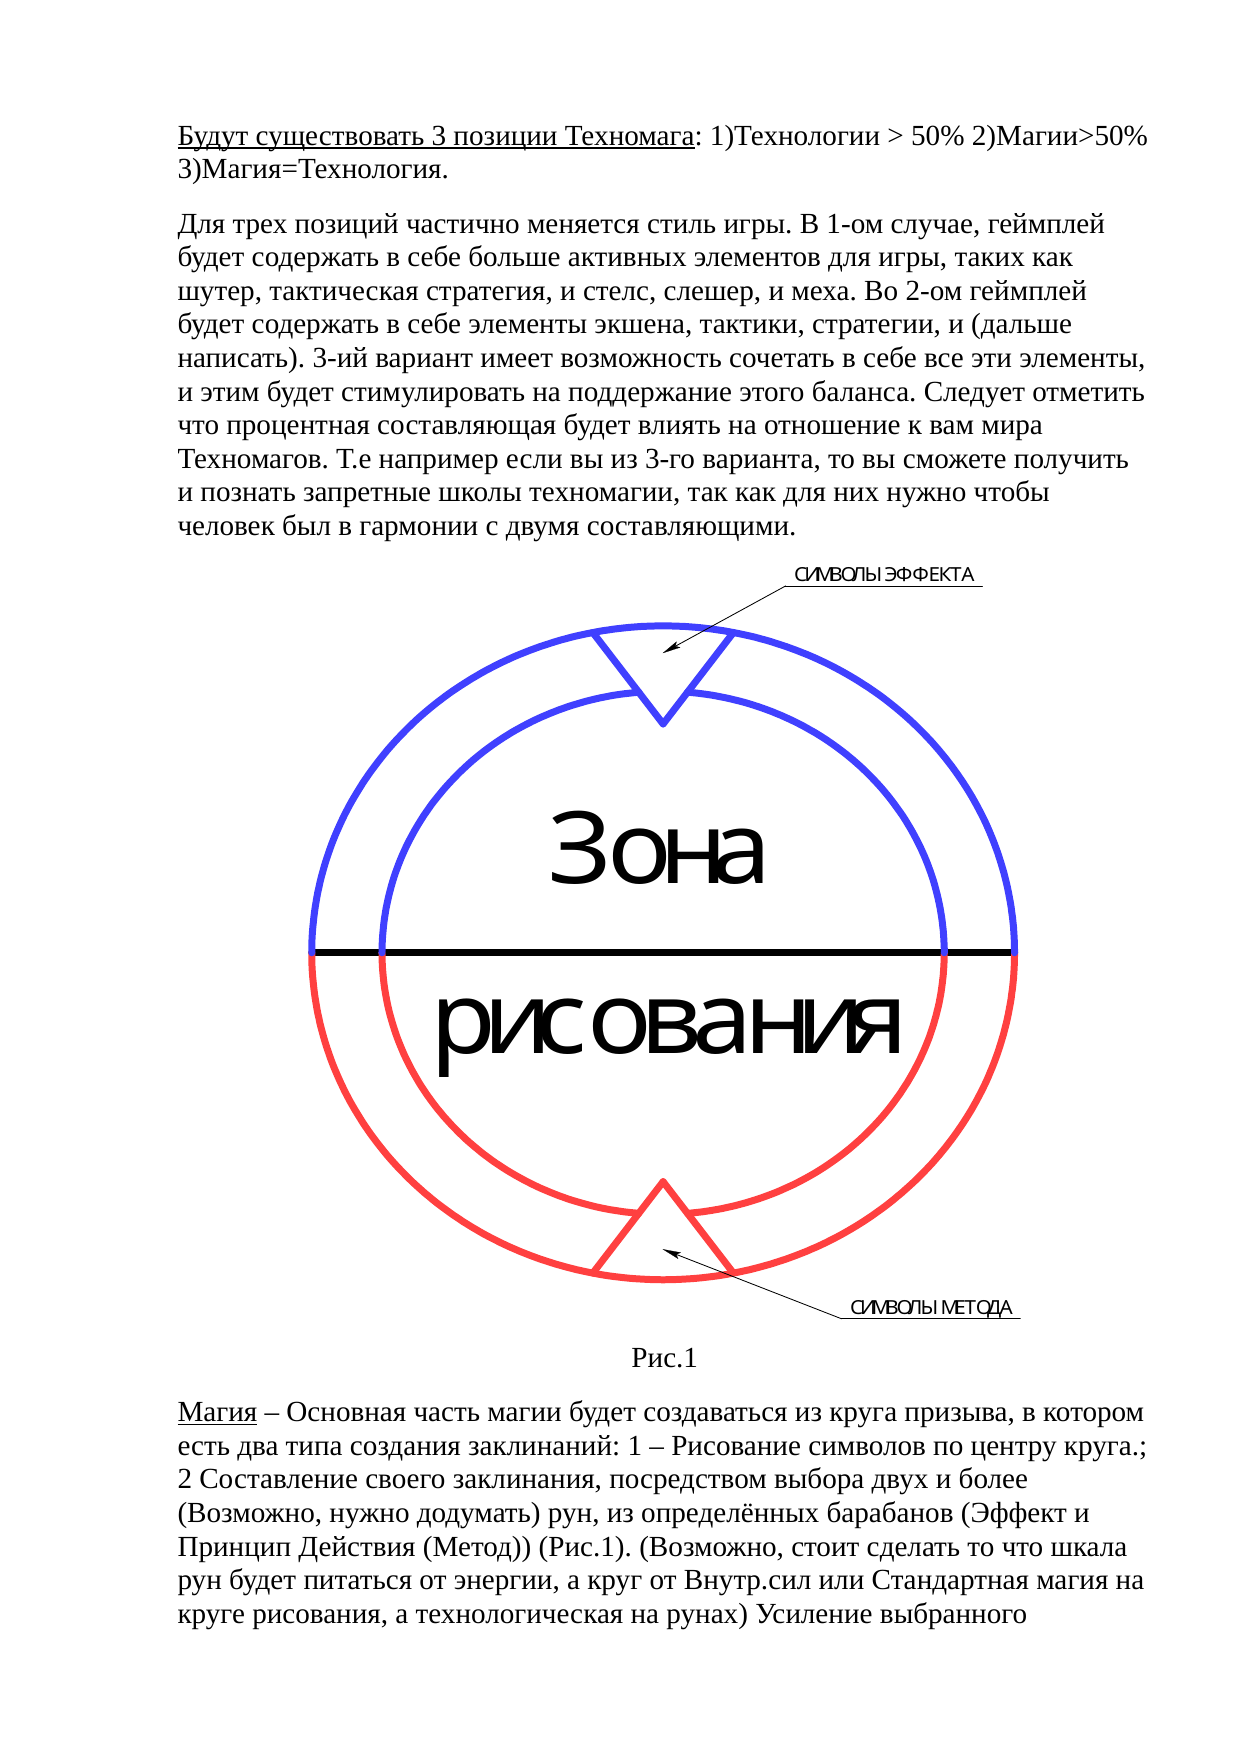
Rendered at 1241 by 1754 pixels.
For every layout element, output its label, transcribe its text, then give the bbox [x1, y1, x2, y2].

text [177, 1394, 1152, 1629]
text Рис.1 [177, 1340, 1152, 1374]
text Будут существовать 3 позиции Техномага: 1)Технологии > 50% 2)Магии>50% 3)Магия=Технология. [177, 118, 1152, 185]
text Для трех позиций частично меняется стиль игры. В 1-ом случае, геймплей будет содержать в себе больше активных элементов для игры, таких как шутер, тактическая стратегия, и стелс, слешер, и меха. Во 2-ом геймплей будет содержать в себе элементы экшена, тактики, стратегии, и (дальше написать). 3-ий вариант имеет возможность сочетать в себе все эти элементы, и этим будет стимулировать на поддержание этого баланса. Следует отметить что процентная составляющая будет влиять на отношение к вам мира Техномагов. Т.е например если вы из 3-го варианта, то вы сможете получить и познать запретные школы техномагии, так как для них нужно чтобы человек был в гармонии с двумя составляющими. [177, 206, 1152, 541]
